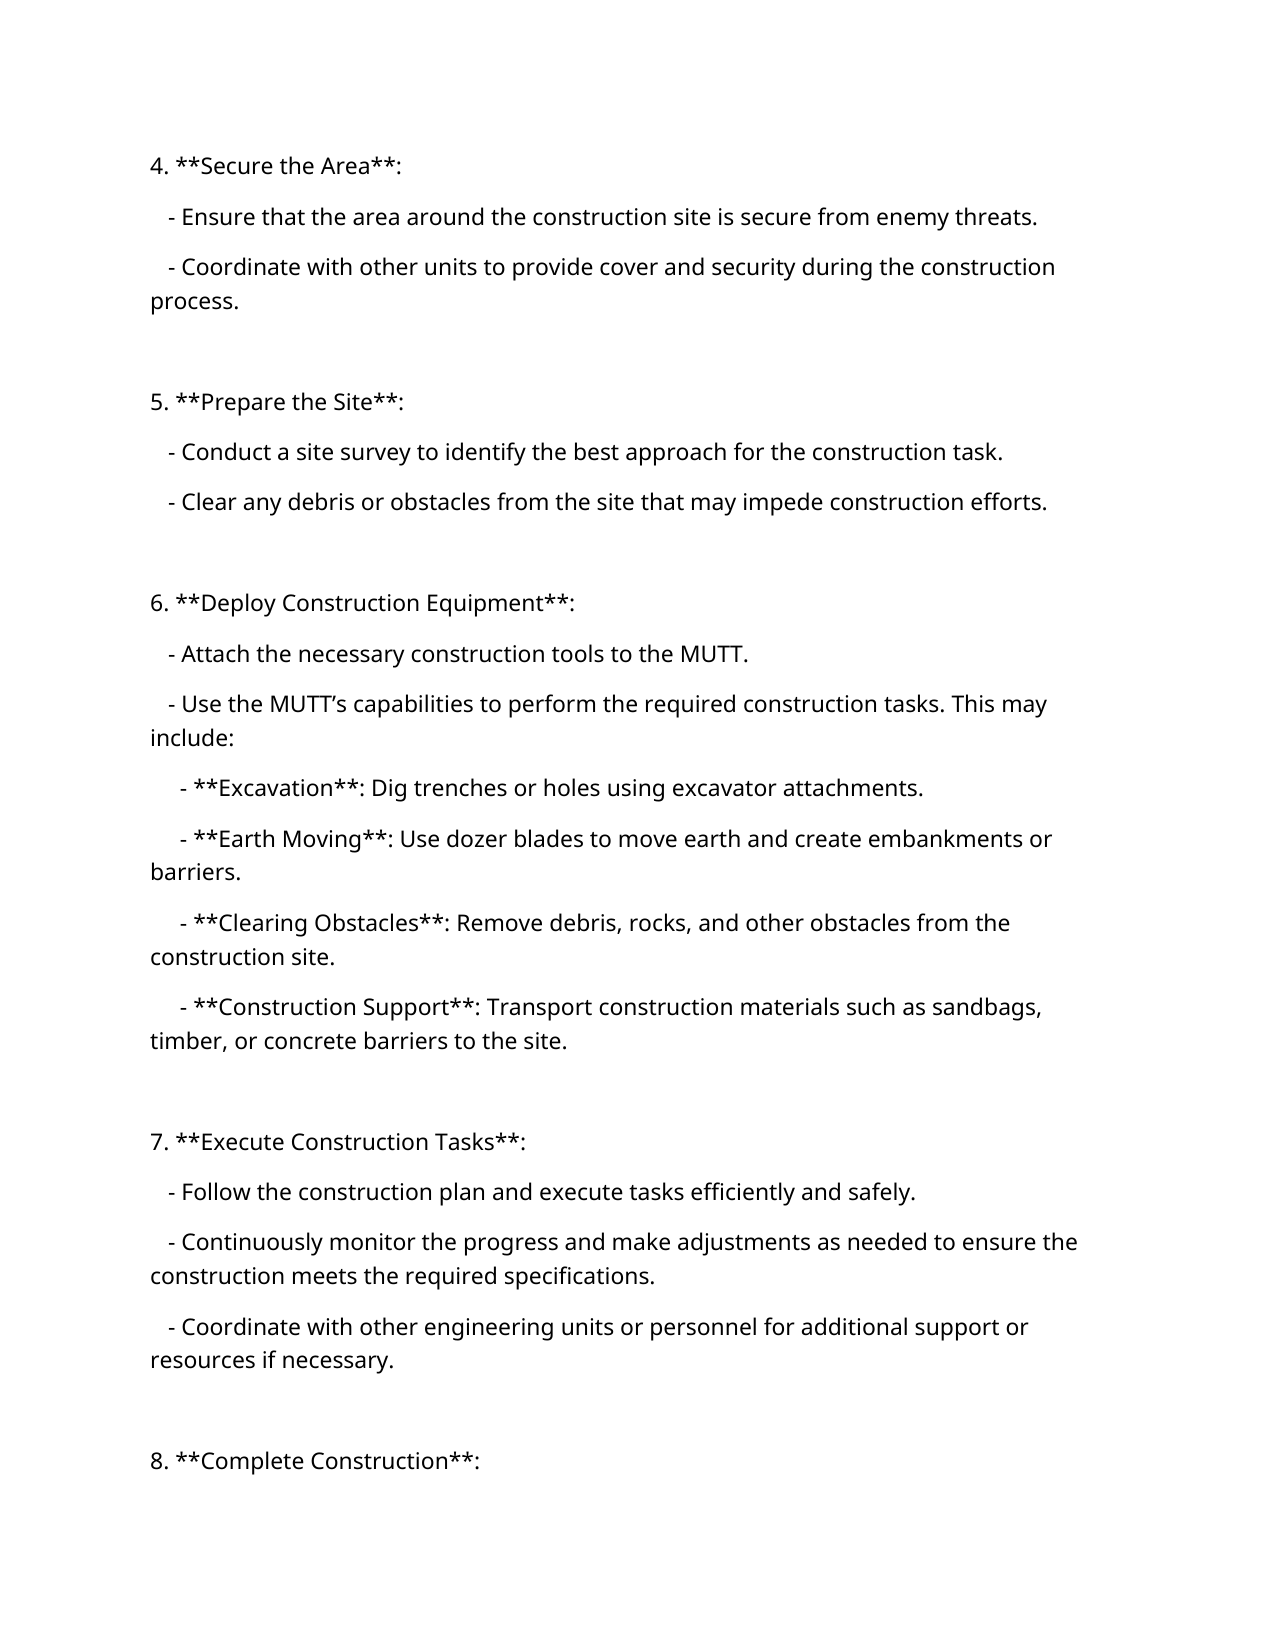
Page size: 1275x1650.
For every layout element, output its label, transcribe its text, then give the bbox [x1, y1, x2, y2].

text - Clear any debris or obstacles from the site that may impede construction efforts. [150, 486, 1125, 517]
text - **Earth Moving**: Use dozer blades to move earth and create embankments or barriers. [150, 822, 1125, 887]
text - Use the MUTT’s capabilities to perform the required construction tasks. This may include: [150, 688, 1125, 753]
text - **Excavation**: Dig trenches or holes using excavator attachments. [150, 772, 1125, 803]
text 6. **Deploy Construction Equipment**: [150, 587, 1125, 618]
text - Ensure that the area around the construction site is secure from enemy threats. [150, 200, 1125, 232]
text - **Clearing Obstacles**: Remove debris, rocks, and other obstacles from the construction site. [150, 907, 1125, 972]
text - Continuously monitor the progress and make adjustments as needed to ensure the construction meets the required specifications. [150, 1226, 1125, 1291]
text 7. **Execute Construction Tasks**: [150, 1125, 1125, 1157]
text - Coordinate with other units to provide cover and security during the construction process. [150, 251, 1125, 316]
text 8. **Complete Construction**: [150, 1445, 1125, 1476]
text - Coordinate with other engineering units or personnel for additional support or resources if necessary. [150, 1310, 1125, 1375]
text 5. **Prepare the Site**: [150, 385, 1125, 417]
text - Follow the construction plan and execute tasks efficiently and safely. [150, 1176, 1125, 1207]
text - Attach the necessary construction tools to the MUTT. [150, 637, 1125, 669]
text 4. **Secure the Area**: [150, 150, 1125, 181]
text - **Construction Support**: Transport construction materials such as sandbags, timber, or concrete barriers to the site. [150, 991, 1125, 1056]
text - Conduct a site survey to identify the best approach for the construction task. [150, 436, 1125, 467]
